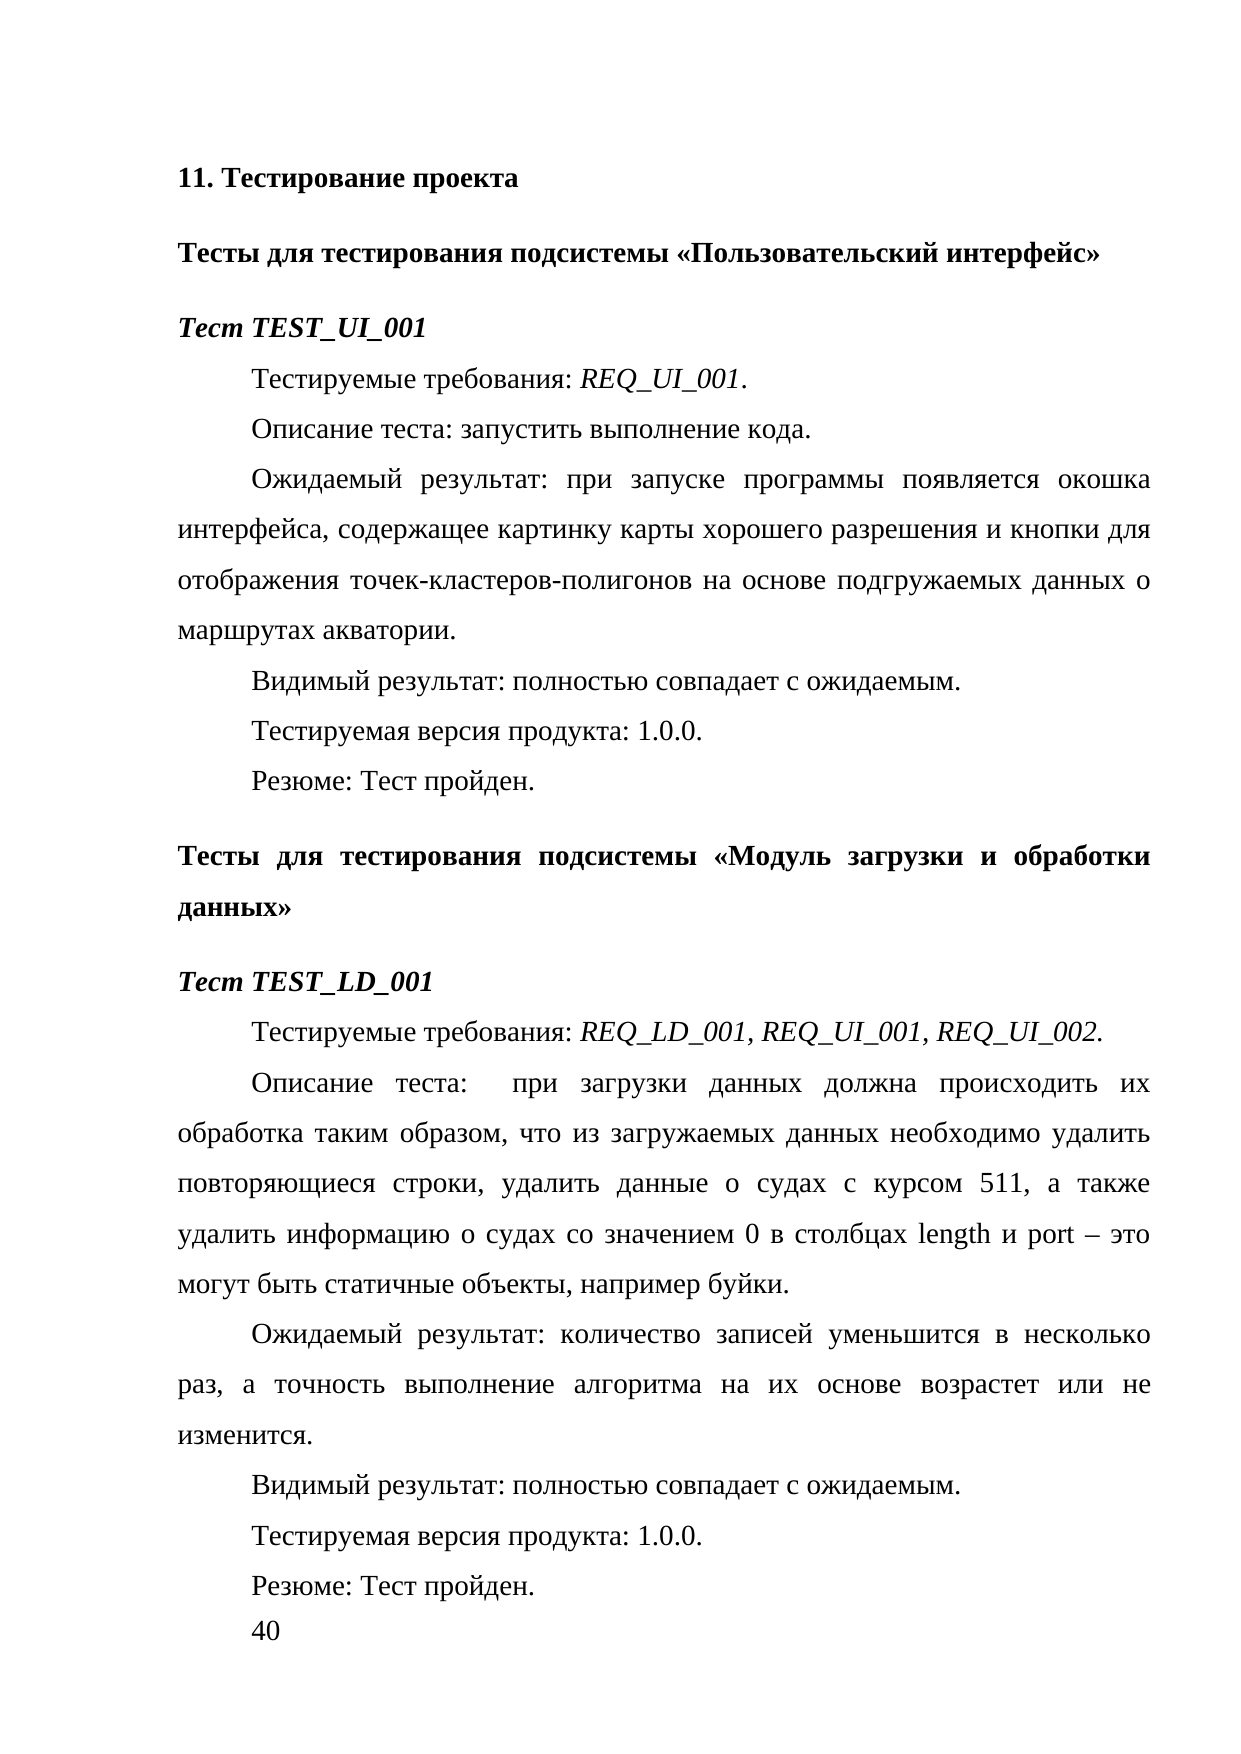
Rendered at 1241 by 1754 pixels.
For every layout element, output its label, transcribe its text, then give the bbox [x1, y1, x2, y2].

text Видимый результат: полностью совпадает с ожидаемым. [177, 663, 1152, 696]
text Резюме: Тест пройден. [177, 763, 1152, 797]
text Тест TEST_LD_001 [177, 964, 1152, 998]
text Ожидаемый результат: количество записей уменьшится в несколько раз, а точность выполнение алгоритма на их основе возрастет или не изменится. [177, 1316, 1152, 1451]
text Тестируемая версия продукта: 1.0.0. [177, 1518, 1152, 1551]
text Видимый результат: полностью совпадает с ожидаемым. [177, 1467, 1152, 1501]
text Тест TEST_UI_001 [177, 310, 1152, 344]
text Тестируемая версия продукта: 1.0.0. [177, 713, 1152, 746]
text Описание теста: при загрузки данных должна происходить их обработка таким образом, что из загружаемых данных необходимо удалить повторяющиеся строки, удалить данные о судах с курсом 511, а также удалить информацию о судах со значением 0 в столбцах length и port – это могут быть статичные объекты, например буйки. [177, 1065, 1152, 1299]
text Резюме: Тест пройден. [177, 1568, 1152, 1601]
subtitle Тесты для тестирования подсистемы «Модуль загрузки и обработки данных» [177, 838, 1152, 922]
subtitle 11. Тестирование проекта [177, 160, 1152, 193]
subtitle Тесты для тестирования подсистемы «Пользовательский интерфейс» [177, 235, 1152, 269]
text Ожидаемый результат: при запуске программы появляется окошка интерфейса, содержащее картинку карты хорошего разрешения и кнопки для отображения точек-кластеров-полигонов на основе подгружаемых данных о маршрутах акватории. [177, 461, 1152, 646]
text Описание теста: запустить выполнение кода. [177, 411, 1152, 444]
text Тестируемые требования: REQ_UI_001. [177, 361, 1152, 394]
text Тестируемые требования: REQ_LD_001, REQ_UI_001, REQ_UI_002. [177, 1014, 1152, 1048]
